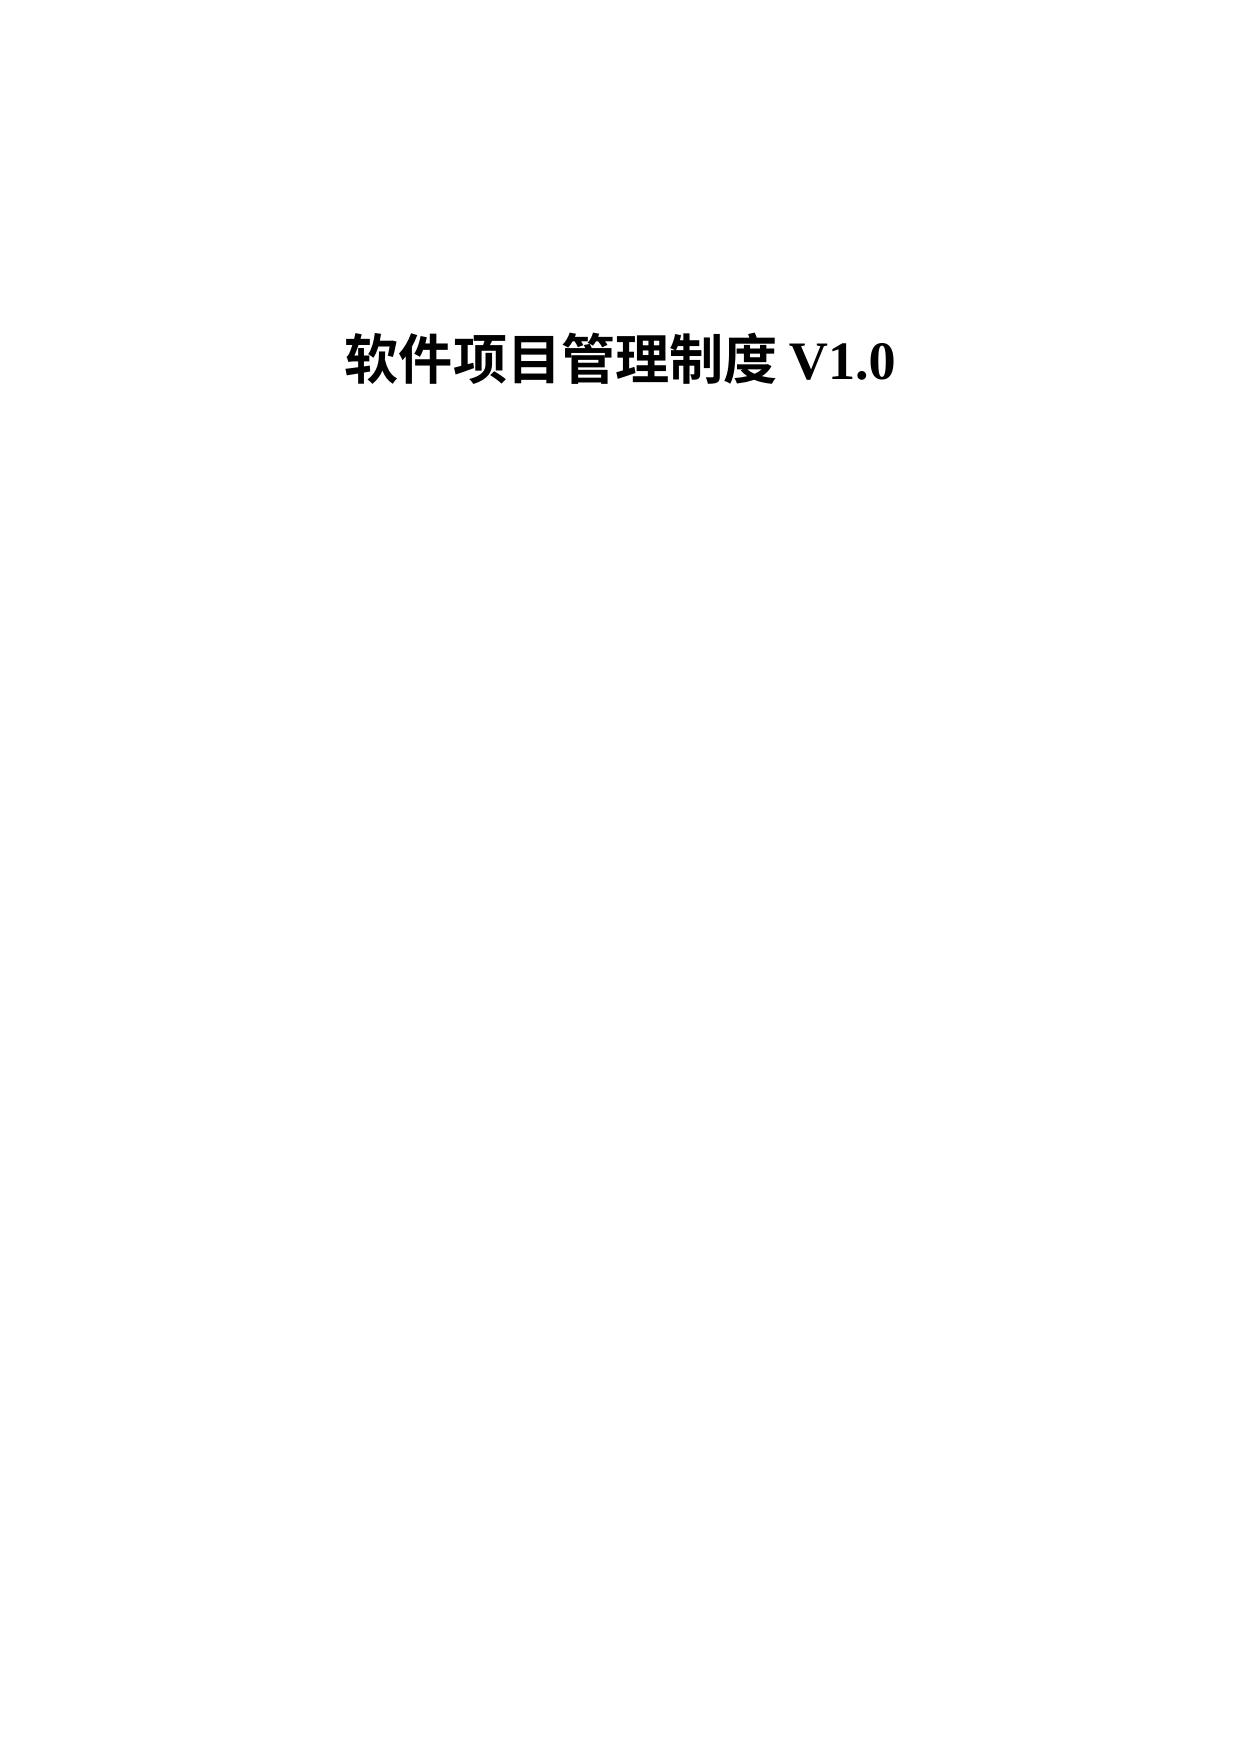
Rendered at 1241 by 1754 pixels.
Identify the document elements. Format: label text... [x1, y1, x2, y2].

text 软件项目管理制度V1.0 [118, 317, 1122, 395]
